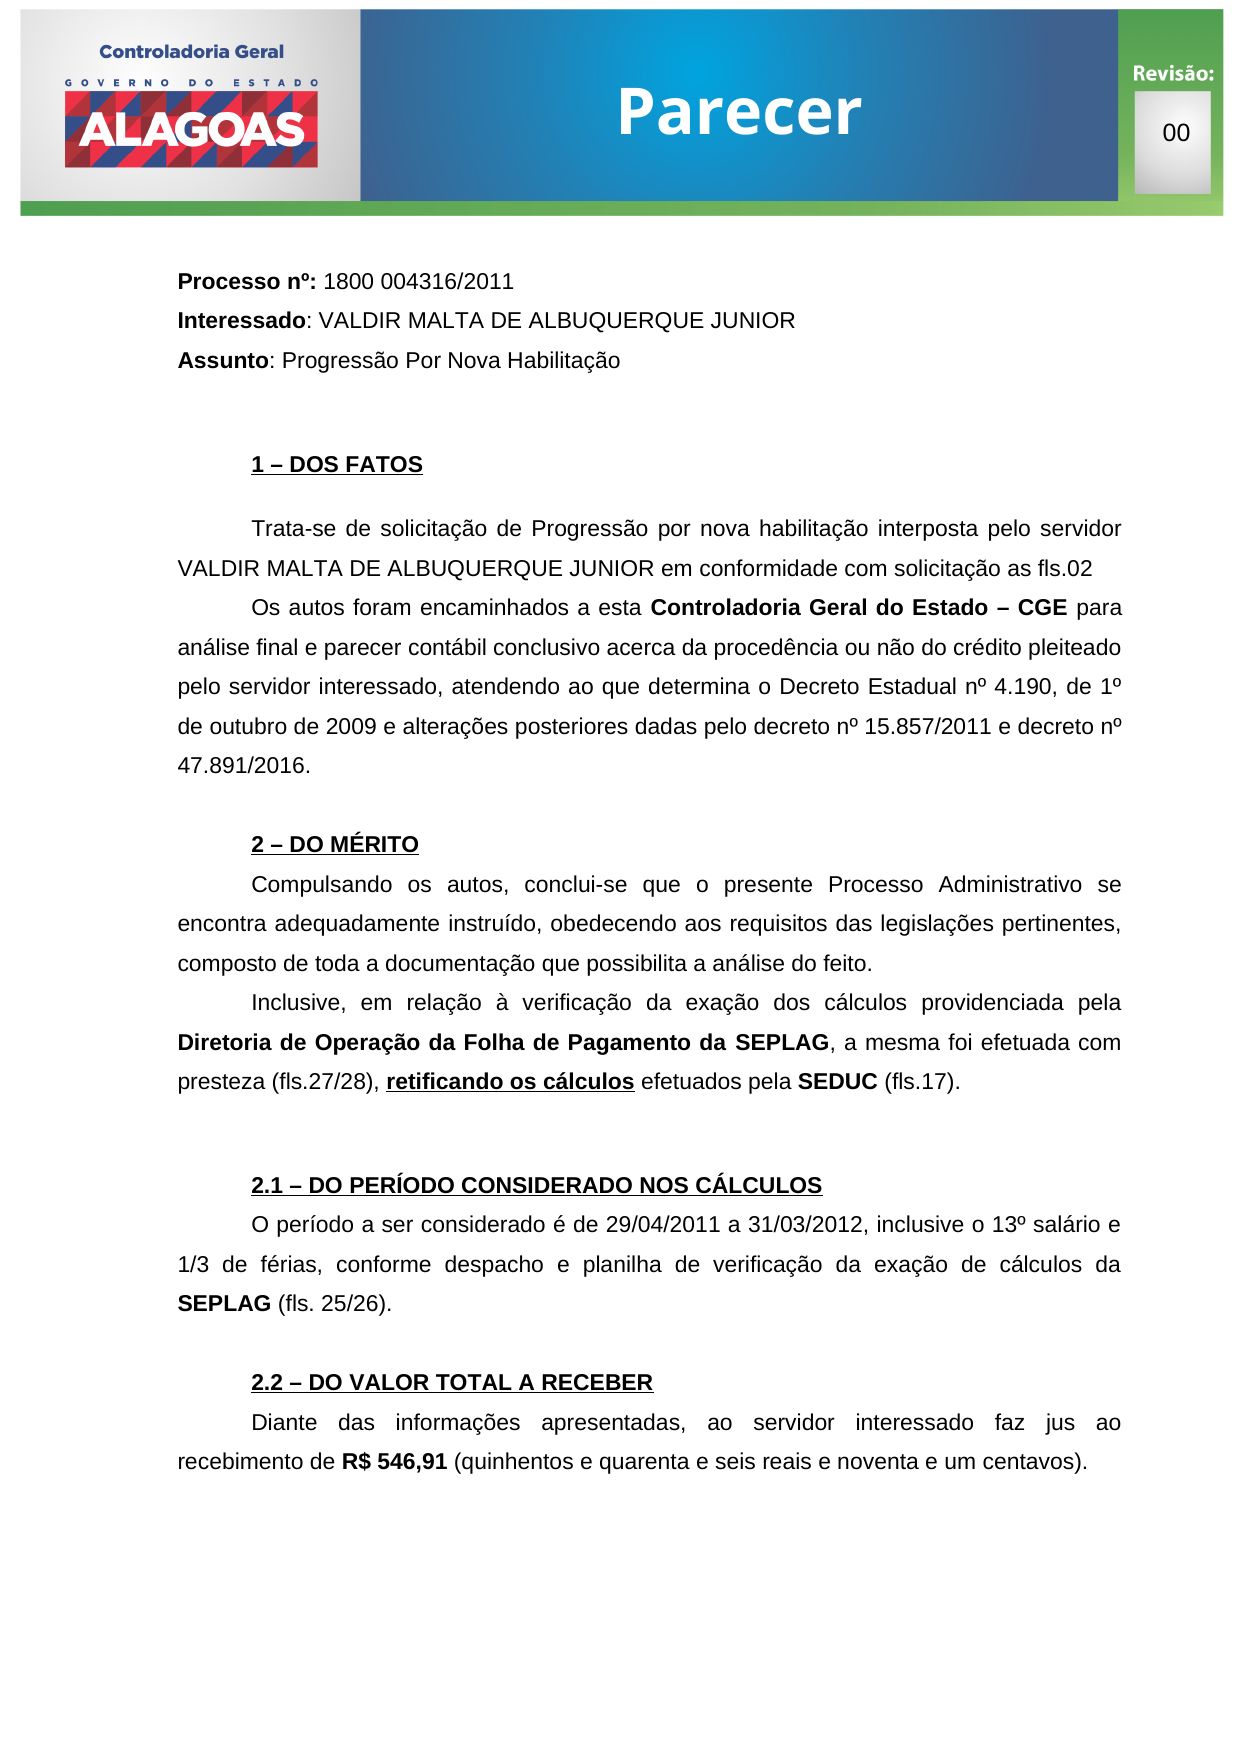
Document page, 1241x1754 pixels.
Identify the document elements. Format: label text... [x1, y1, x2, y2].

text 2.2 – DO VALOR TOTAL A RECEBER [177, 1369, 1122, 1396]
text Inclusive, em relação à verificação da exação dos cálculos providenciada pela Diretoria de Operação da Folha de Pagamento da SEPLAG, a mesma foi efetuada com presteza (fls.27/28), retificando os cálculos efetuados pela SEDUC (fls.17). [177, 989, 1122, 1094]
text Compulsando os autos, conclui-se que o presente Processo Administrativo se encontra adequadamente instruído, obedecendo aos requisitos das legislações pertinentes, composto de toda a documentação que possibilita a análise do feito. [177, 871, 1122, 976]
text O período a ser considerado é de 29/04/2011 a 31/03/2012, inclusive o 13º salário e 1/3 de férias, conforme despacho e planilha de verificação da exação de cálculos da SEPLAG (fls. 25/26). [177, 1211, 1122, 1317]
text 1 – DOS FATOS [177, 451, 1122, 477]
text Diante das informações apresentadas, ao servidor interessado faz jus ao recebimento de R$ 546,91 (quinhentos e quarenta e seis reais e noventa e um centavos). [177, 1409, 1122, 1474]
picture [20, 9, 1224, 216]
text 2 – DO MÉRITO [177, 831, 1122, 857]
text Trata-se de solicitação de Progressão por nova habilitação interposta pelo servidor VALDIR MALTA DE ALBUQUERQUE JUNIOR em conformidade com solicitação as fls.02 [177, 515, 1122, 581]
text Processo nº: 1800 004316/2011 [177, 268, 1122, 294]
text 2.1 – DO PERÍODO CONSIDERADO NOS CÁLCULOS [177, 1172, 1122, 1198]
text Os autos foram encaminhados a esta Controladoria Geral do Estado – CGE para análise final e parecer contábil conclusivo acerca da procedência ou não do crédito pleiteado pelo servidor interessado, atendendo ao que determina o Decreto Estadual nº 4.190, de 1º de outubro de 2009 e alterações posteriores dadas pelo decreto nº 15.857/2011 e decreto nº 47.891/2016. [177, 594, 1122, 778]
text Assunto: Progressão Por Nova Habilitação [177, 347, 1122, 373]
text Interessado: VALDIR MALTA DE ALBUQUERQUE JUNIOR [177, 307, 1122, 334]
